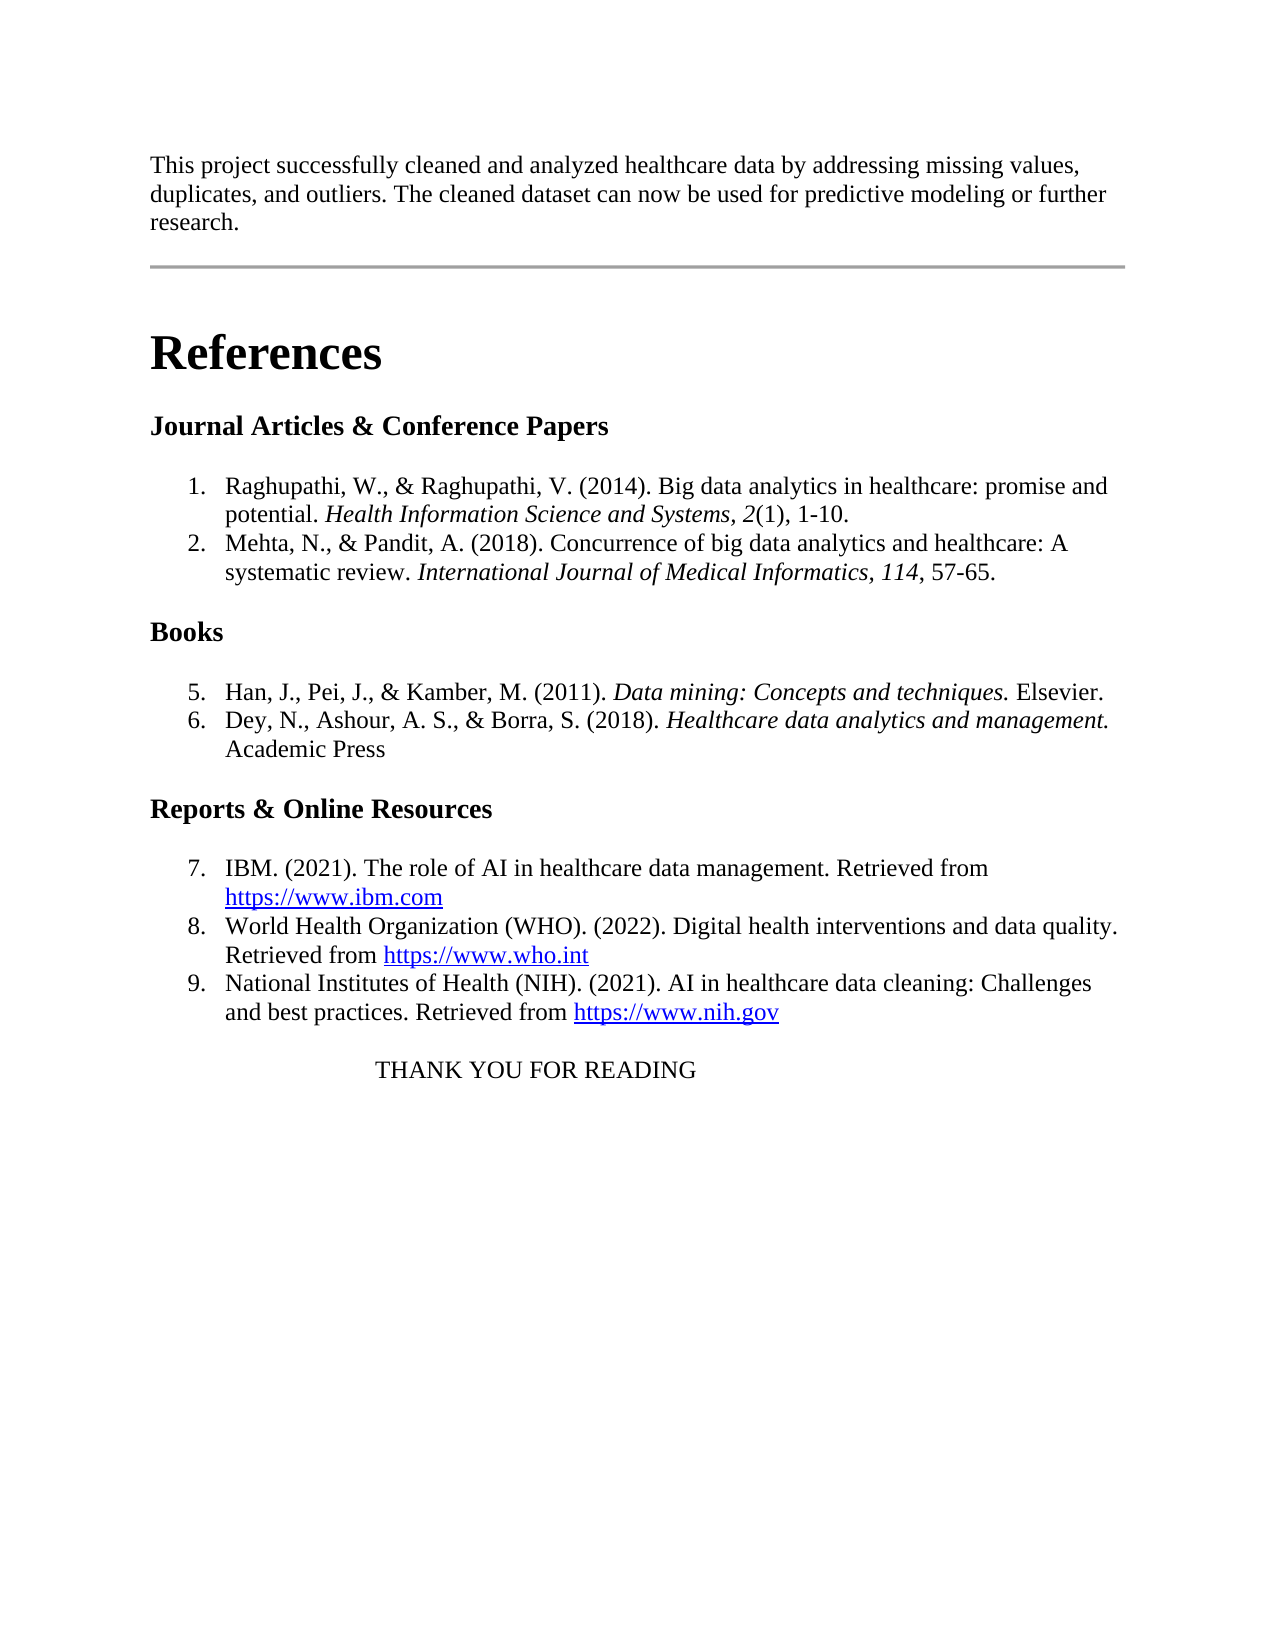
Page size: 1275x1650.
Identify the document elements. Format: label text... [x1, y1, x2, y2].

text References [150, 323, 1125, 380]
text This project successfully cleaned and analyzed healthcare data by addressing missing values, duplicates, and outliers. The cleaned dataset can now be used for predictive modeling or further research. [150, 150, 1125, 236]
text Journal Articles & Conference Papers [150, 409, 1125, 442]
list Mehta, N., & Pandit, A. (2018). Concurrence of big data analytics and healthcare: A systematic review. International Journal of Medical Informatics, 114, 57-65. [187, 528, 1125, 586]
list Dey, N., Ashour, A. S., & Borra, S. (2018). Healthcare data analytics and management. Academic Press [187, 705, 1125, 763]
list Han, J., Pei, J., & Kamber, M. (2011). Data mining: Concepts and techniques. Elsevier. [187, 677, 1125, 705]
text Books [150, 615, 1125, 647]
text THANK YOU FOR READING [375, 1055, 1125, 1084]
list World Health Organization (WHO). (2022). Digital health interventions and data quality. Retrieved from https://www.who.int [187, 911, 1125, 968]
list Raghupathi, W., & Raghupathi, V. (2014). Big data analytics in healthcare: promise and potential. Health Information Science and Systems, 2(1), 1-10. [187, 471, 1125, 528]
text Reports & Online Resources [150, 792, 1125, 824]
list National Institutes of Health (NIH). (2021). AI in healthcare data cleaning: Challenges and best practices. Retrieved from https://www.nih.gov [187, 968, 1125, 1026]
list IBM. (2021). The role of AI in healthcare data management. Retrieved from https://www.ibm.com [187, 853, 1125, 911]
